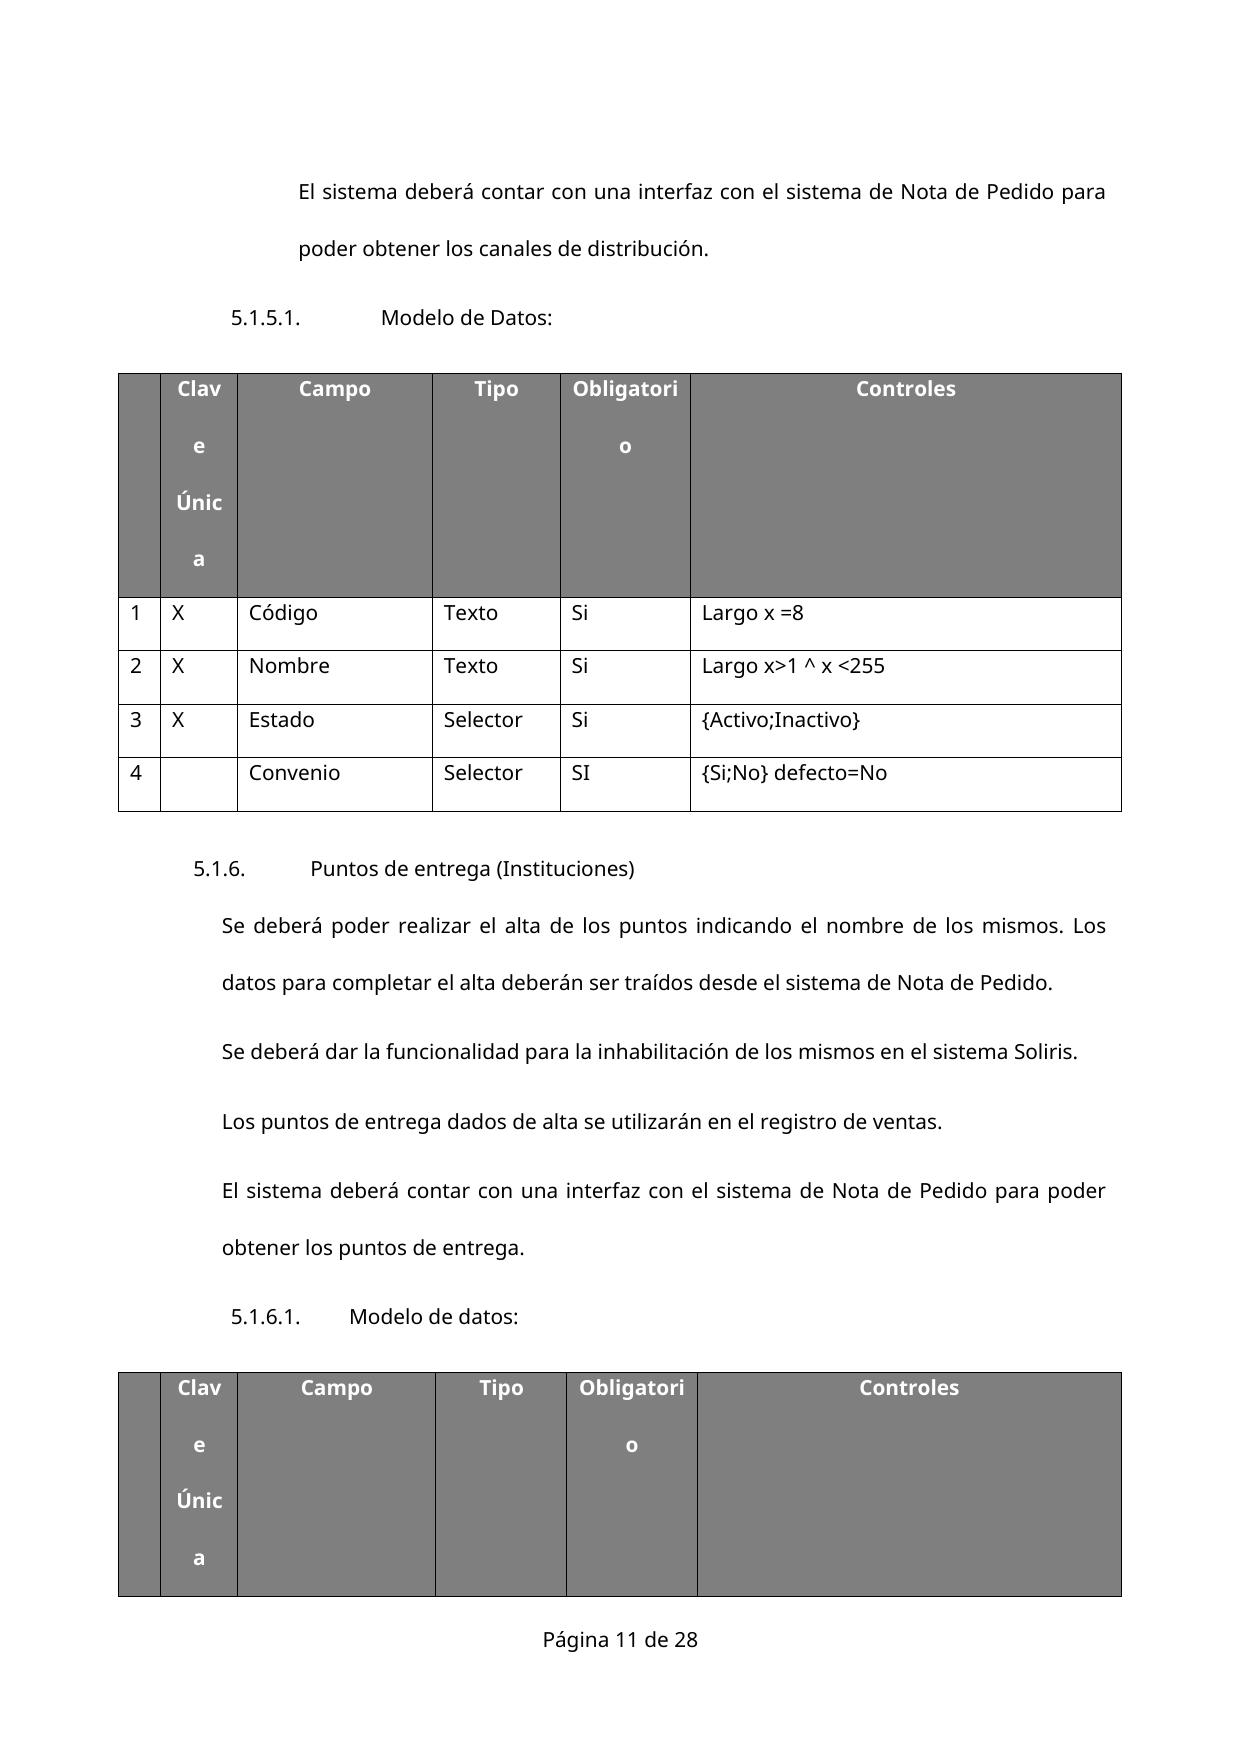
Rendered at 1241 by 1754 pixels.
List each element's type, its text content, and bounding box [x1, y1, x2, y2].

table_cell Selector [433, 705, 560, 757]
text Se deberá poder realizar el alta de los puntos indicando el nombre de los mismos. Los datos para completar el alta deberán ser traídos desde el sistema de Nota de Pedido. [222, 911, 1107, 996]
text Se deberá dar la funcionalidad para la inhabilitación de los mismos en el sistema Soliris. [222, 1037, 1107, 1066]
table_cell Convenio [238, 758, 432, 811]
list Modelo de datos: [231, 1302, 1107, 1331]
table_header Controles [698, 1373, 1121, 1596]
table_cell Estado [238, 705, 432, 757]
table_cell Si [561, 651, 690, 704]
list Puntos de entrega (Instituciones) [193, 854, 1122, 883]
table_cell [161, 758, 237, 811]
table_header Campo [238, 374, 432, 597]
table_cell Texto [433, 651, 560, 704]
table_cell 2 [119, 651, 160, 704]
text Los puntos de entrega dados de alta se utilizarán en el registro de ventas. [222, 1107, 1107, 1135]
table_cell X [161, 651, 237, 704]
table_header Obligatorio [567, 1373, 697, 1596]
table_cell X [161, 705, 237, 757]
table_cell {Si;No} defecto=No [691, 758, 1121, 811]
table_cell Si [561, 705, 690, 757]
text El sistema deberá contar con una interfaz con el sistema de Nota de Pedido para poder obtener los puntos de entrega. [222, 1176, 1107, 1261]
table_cell Largo x>1 ^ x <255 [691, 651, 1121, 704]
table_cell Largo x =8 [691, 598, 1121, 650]
table_header Tipo [433, 374, 560, 597]
table_header Campo [238, 1373, 435, 1596]
table_cell Si [561, 598, 690, 650]
table_header Clave Única [161, 374, 237, 597]
table_cell SI [561, 758, 690, 811]
table_cell Texto [433, 598, 560, 650]
table_header [119, 374, 160, 597]
list Modelo de Datos: [231, 303, 1107, 332]
table_cell 1 [119, 598, 160, 650]
table_header Clave Única [161, 1373, 237, 1596]
table_cell X [161, 598, 237, 650]
table_cell Código [238, 598, 432, 650]
text El sistema deberá contar con una interfaz con el sistema de Nota de Pedido para poder obtener los canales de distribución. [298, 177, 1107, 262]
table_cell Nombre [238, 651, 432, 704]
table_cell Selector [433, 758, 560, 811]
table_header [119, 1373, 160, 1596]
table_header Tipo [436, 1373, 566, 1596]
table_cell 3 [119, 705, 160, 757]
table_header Obligatorio [561, 374, 690, 597]
table_header Controles [691, 374, 1121, 597]
table_cell {Activo;Inactivo} [691, 705, 1121, 757]
table_cell 4 [119, 758, 160, 811]
